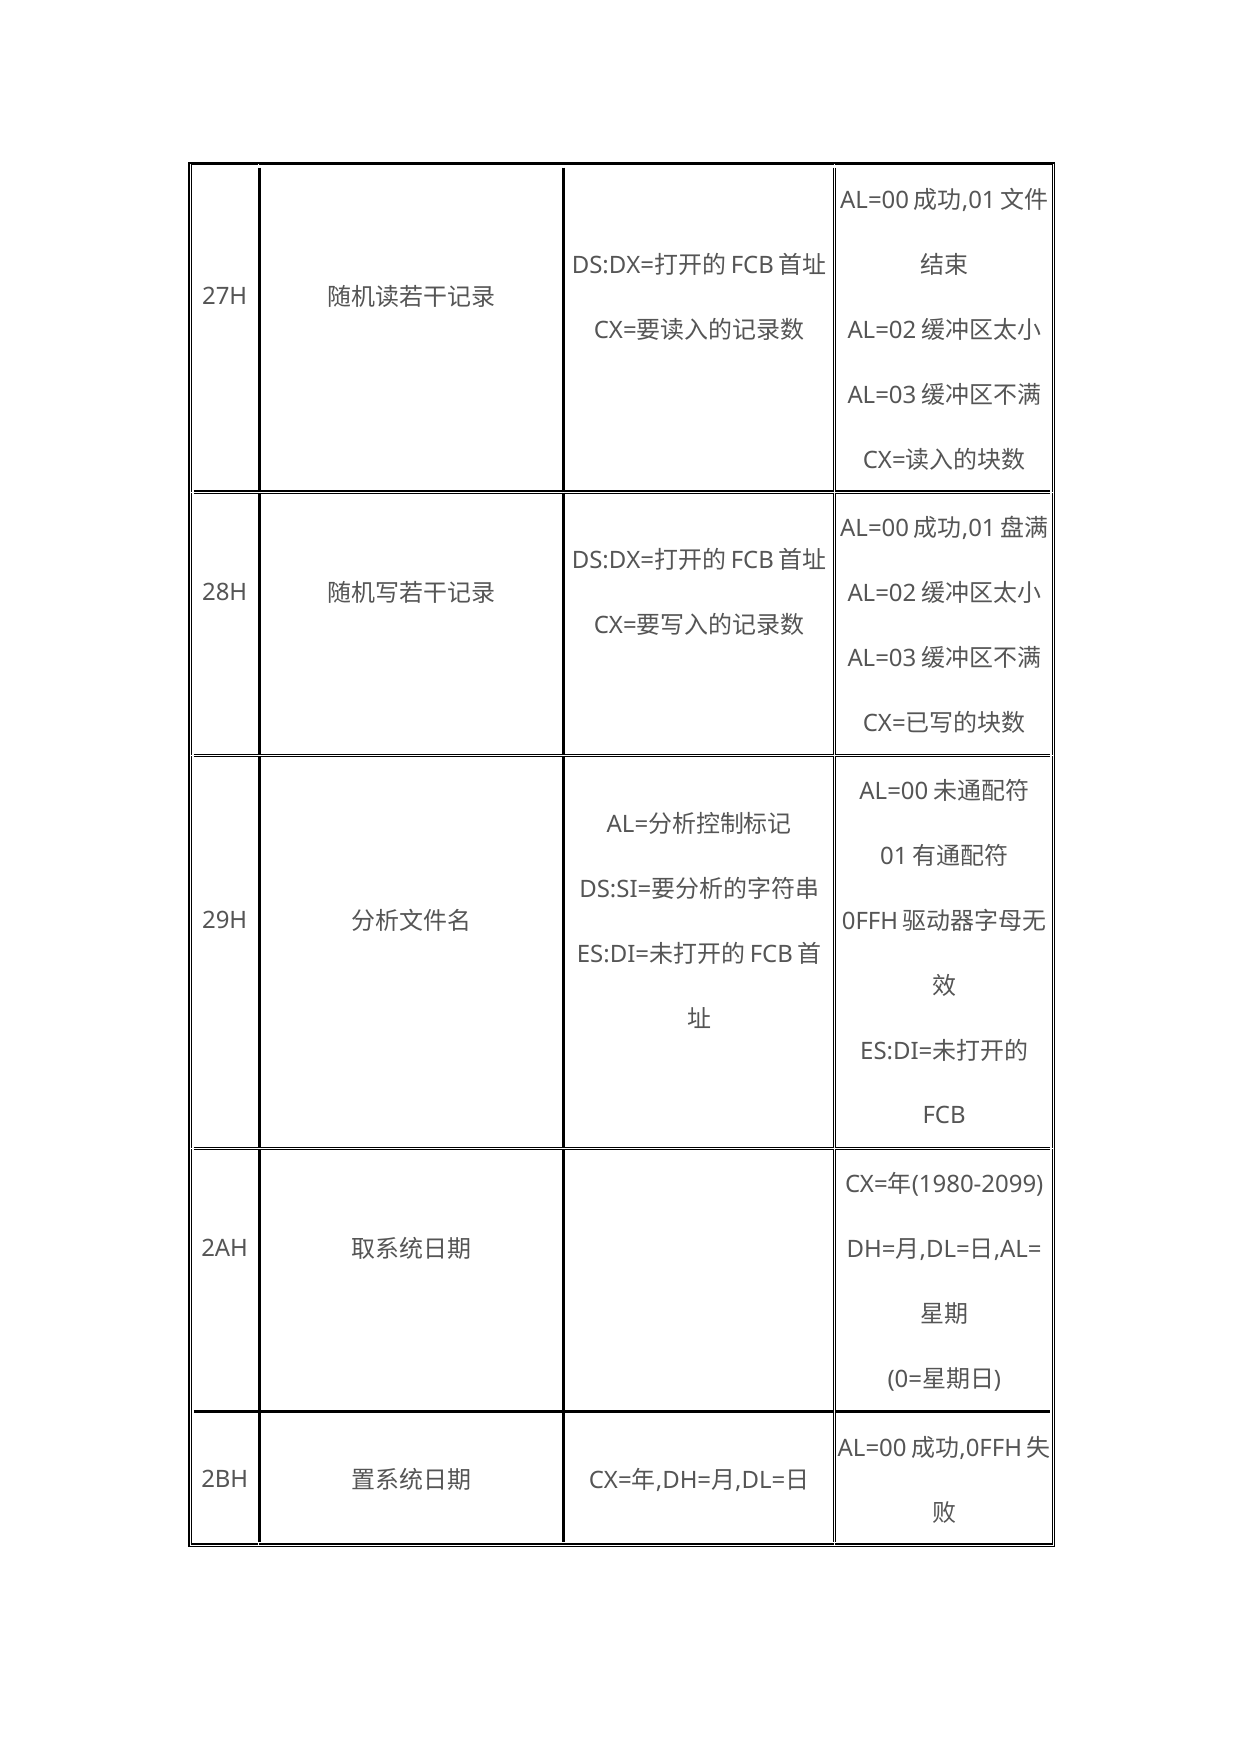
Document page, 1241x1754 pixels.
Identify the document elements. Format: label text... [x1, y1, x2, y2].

table_cell 分析文件名 [261, 757, 562, 1147]
table_cell AL=00未通配符 01有通配符 0FFH驱动器字母无效 ES:DI=未打开的FCB [836, 754, 1052, 1147]
table_cell AL=00成功,0FFH失败 [835, 1410, 1052, 1543]
table_cell 27H [192, 164, 259, 490]
table_cell DS:DX=打开的FCB首址 CX=要读入的记录数 [563, 165, 834, 490]
table_cell 随机读若干记录 [259, 165, 563, 490]
table_cell [565, 1150, 833, 1410]
table_cell AL=00成功,01盘满 AL=02缓冲区太小 AL=03缓冲区不满 CX=已写的块数 [836, 490, 1052, 753]
table_cell 取系统日期 [261, 1150, 562, 1410]
table_cell 28H [192, 490, 258, 753]
table_cell 置系统日期 [259, 1413, 563, 1543]
table_cell 29H [192, 754, 258, 1147]
table_cell 2AH [190, 1147, 259, 1410]
table_cell 随机写若干记录 [261, 494, 562, 753]
table_cell CX=年,DH=月,DL=日 [563, 1413, 834, 1543]
table_cell AL=00成功,01文件结束 AL=02缓冲区太小 AL=03缓冲区不满 CX=读入的块数 [835, 165, 1052, 490]
table_cell 2BH [192, 1410, 259, 1543]
table_cell CX=年(1980-2099) DH=月,DL=日,AL=星期 (0=星期日) [835, 1147, 1053, 1410]
table_cell DS:DX=打开的FCB首址 CX=要写入的记录数 [565, 494, 833, 753]
table_cell AL=分析控制标记 DS:SI=要分析的字符串 ES:DI=未打开的FCB首址 [565, 757, 833, 1147]
